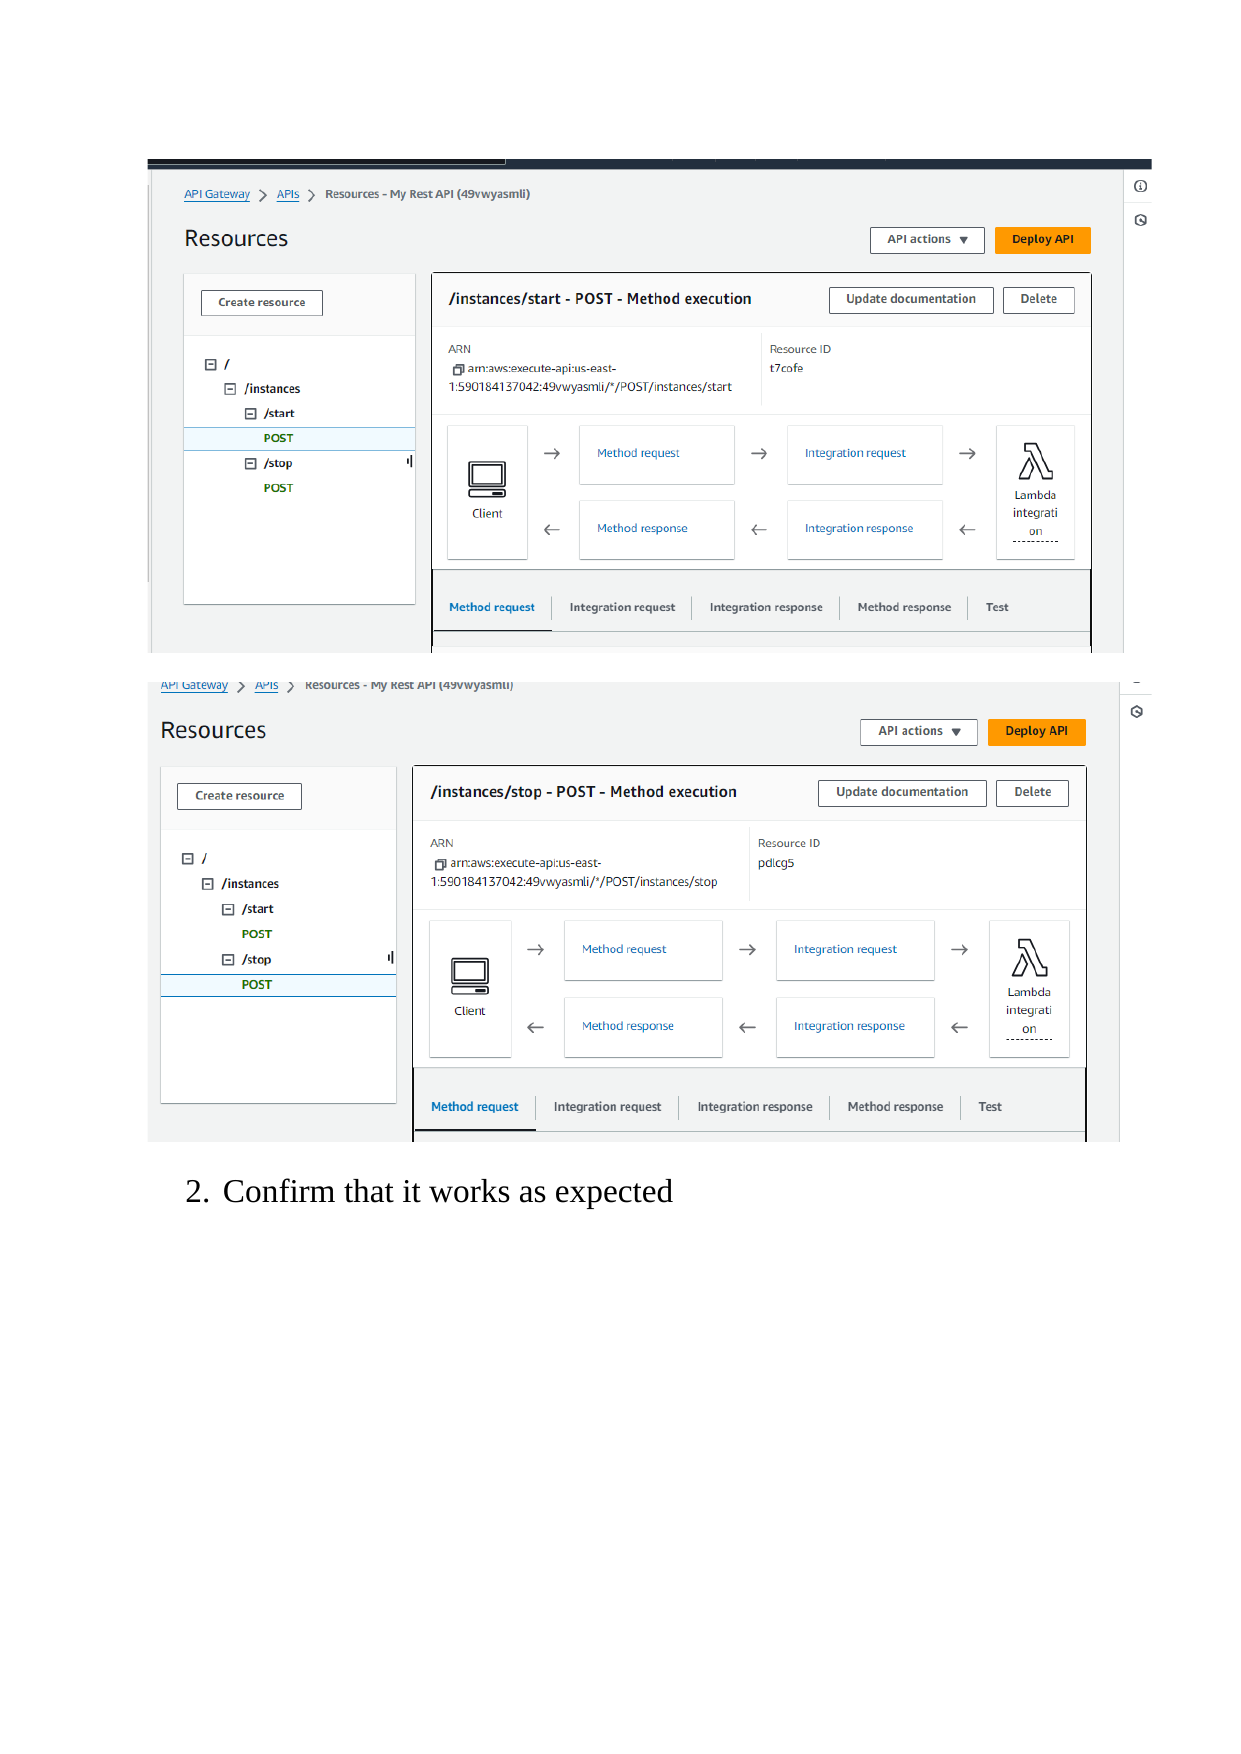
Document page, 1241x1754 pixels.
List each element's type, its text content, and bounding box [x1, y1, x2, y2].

picture [147, 159, 1152, 653]
list Confirm that it works as expected [185, 1171, 1152, 1209]
picture [147, 682, 1152, 1142]
